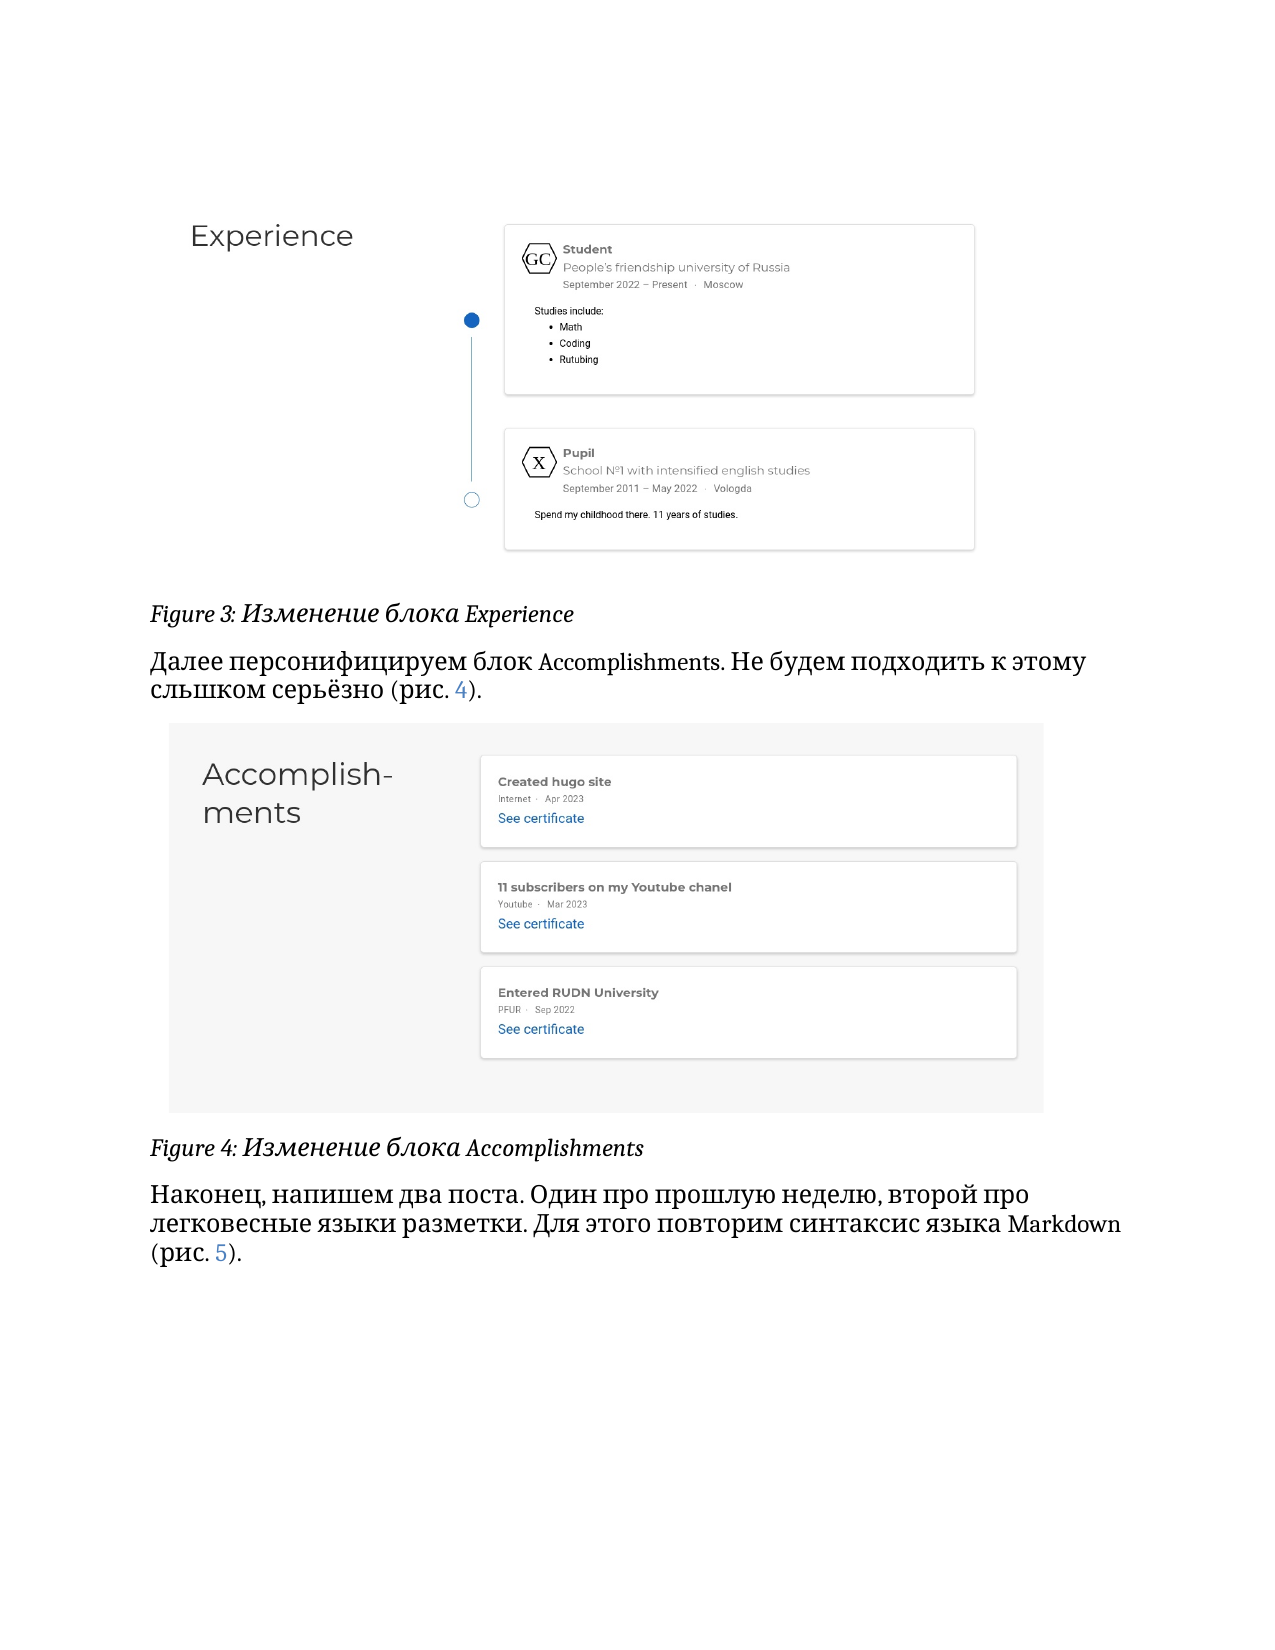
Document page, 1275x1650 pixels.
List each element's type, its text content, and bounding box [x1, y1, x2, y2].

picture [168, 150, 1044, 579]
text Наконец, напишем два поста. Один про прошлую неделю, второй про легковесные языки разметки. Для этого повторим синтаксис языка Markdown (рис. 5). [150, 1181, 1125, 1268]
text Figure 4: Изменение блока Accomplishments [150, 1134, 1125, 1163]
picture [168, 723, 1044, 1113]
text Figure 3: Изменение блока Experience [150, 600, 1125, 629]
text Далее персонифицируем блок Accomplishments. Не будем подходить к этому сльшком серьёзно (рис. 4). [150, 647, 1125, 705]
